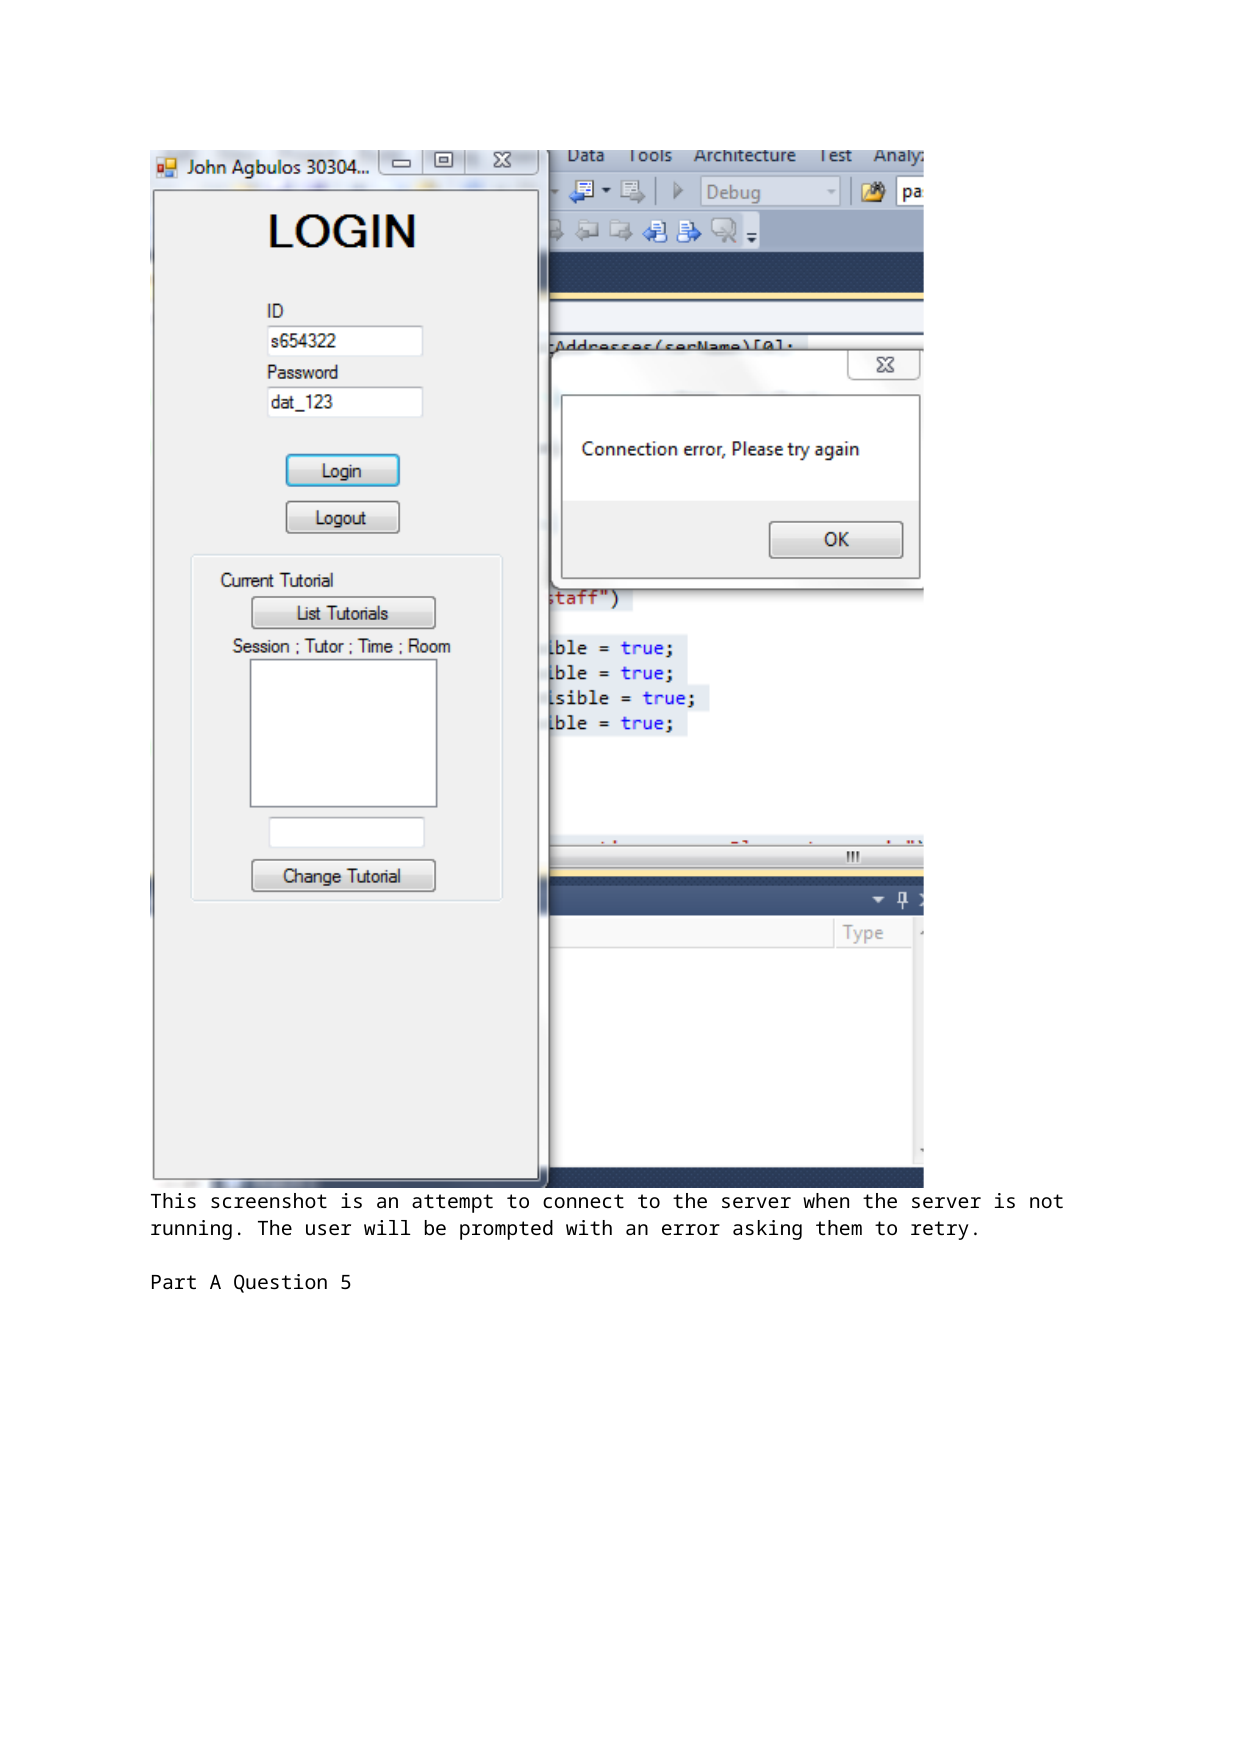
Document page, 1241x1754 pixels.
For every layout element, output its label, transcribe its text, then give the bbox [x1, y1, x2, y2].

text Part A Question 5 [150, 1269, 1090, 1296]
picture [150, 150, 924, 1188]
text This screenshot is an attempt to connect to the server when the server is not running. The user will be prompted with an error asking them to retry. [150, 1188, 1090, 1242]
